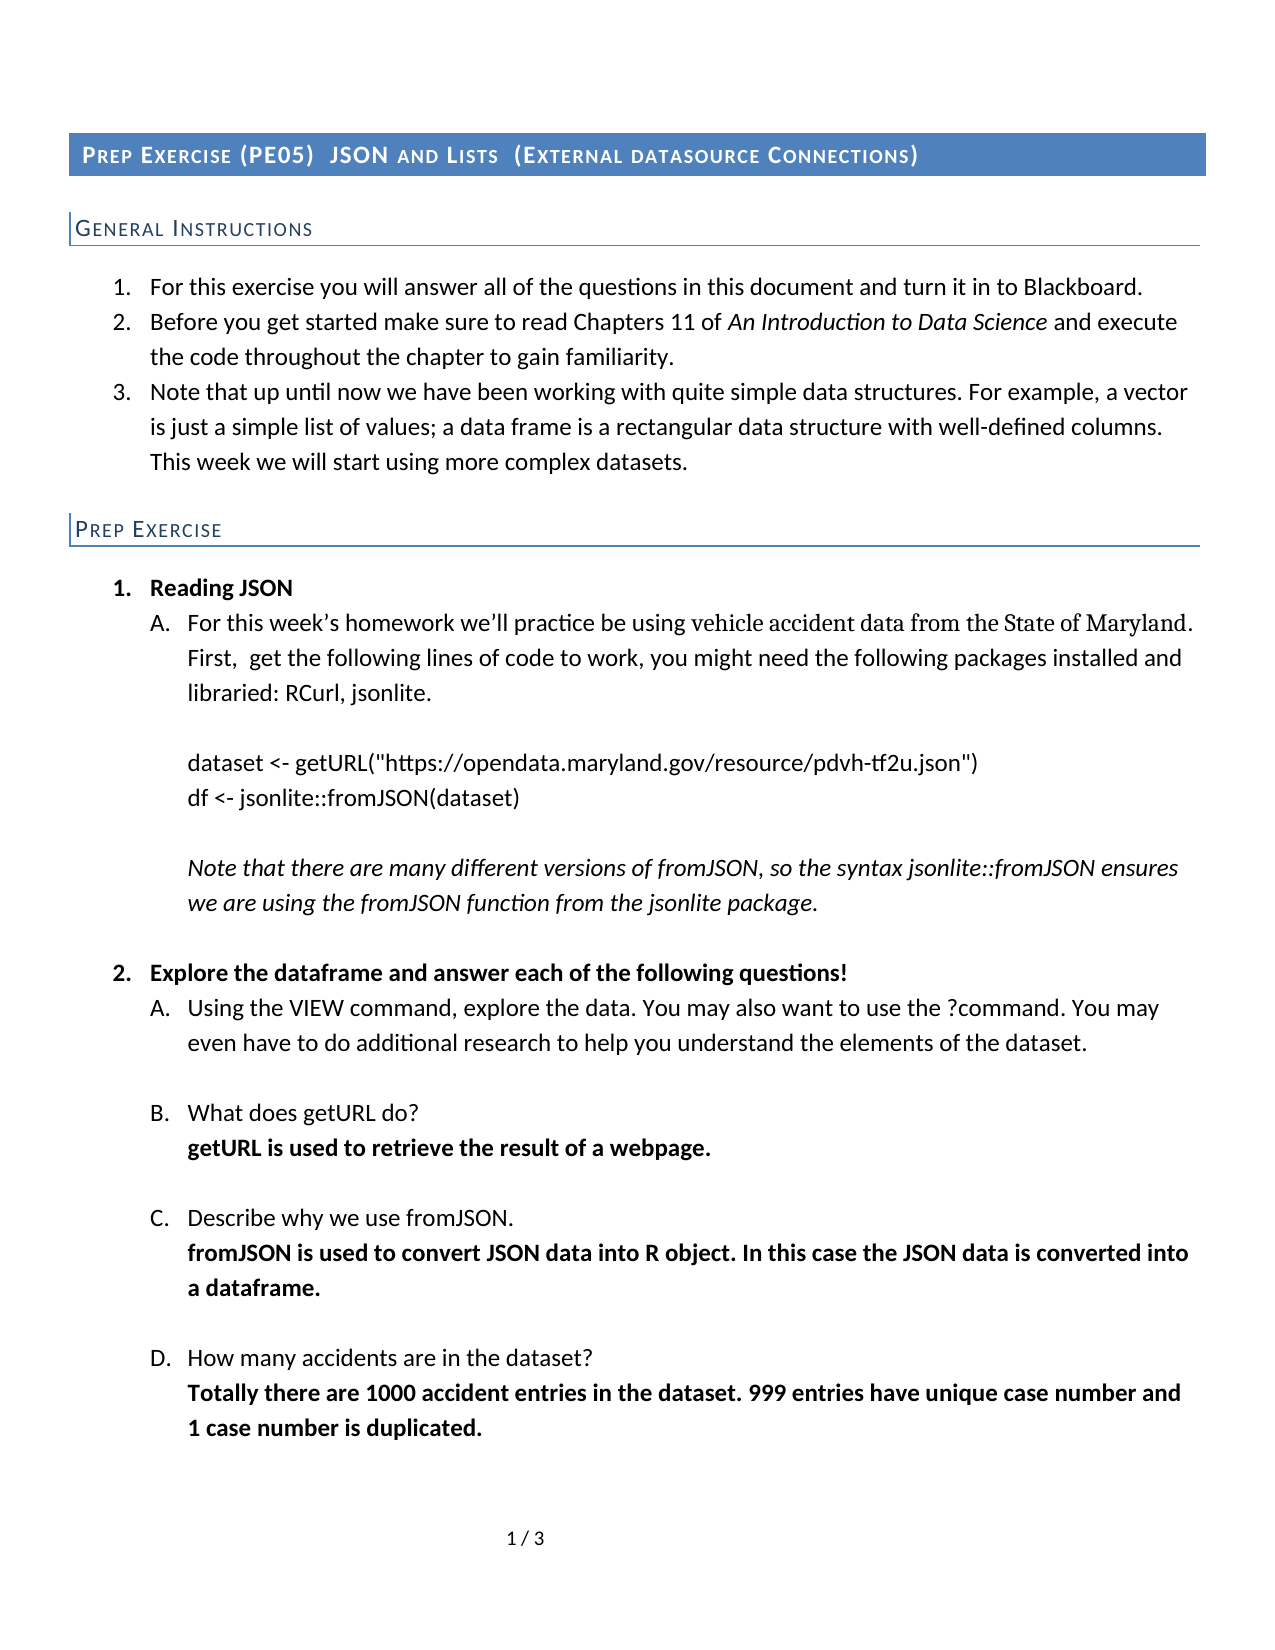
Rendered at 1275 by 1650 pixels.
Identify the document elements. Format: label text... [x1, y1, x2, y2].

list getURL is used to retrieve the result of a webpage. [187, 1132, 1200, 1163]
list Reading JSON [112, 572, 1200, 603]
list Note that up until now we have been working with quite simple data structures. For example, a vector is just a simple list of values; a data frame is a rectangular data structure with well-defined columns. This week we will start using more complex datasets. [112, 377, 1200, 477]
list How many accidents are in the dataset? [150, 1342, 1200, 1373]
subtitle Prep Exercise (PE05) JSON and Lists (External datasource Connections) [75, 140, 1200, 170]
list What does getURL do? [150, 1097, 1200, 1128]
list Describe why we use fromJSON. [150, 1202, 1200, 1233]
list For this week’s homework we’ll practice be using vehicle accident data from the State of Maryland. First, get the following lines of code to work, you might need the following packages installed and libraried: RCurl, jsonlite. [150, 607, 1200, 708]
list Using the VIEW command, explore the data. You may also want to use the ?command. You may even have to do additional research to help you understand the elements of the dataset. [150, 992, 1200, 1058]
list fromJSON is used to convert JSON data into R object. In this case the JSON data is converted into a dataframe. [187, 1237, 1200, 1303]
list Explore the dataframe and answer each of the following questions! [112, 957, 1200, 988]
list Totally there are 1000 accident entries in the dataset. 999 entries have unique case number and 1 case number is duplicated. [187, 1377, 1200, 1443]
list For this exercise you will answer all of the questions in this document and turn it in to Blackboard. [112, 272, 1200, 302]
list Before you get started make sure to read Chapters 11 of An Introduction to Data Science and execute the code throughout the chapter to gain familiarity. [112, 307, 1200, 372]
list df <- jsonlite::fromJSON(dataset) Note that there are many different versions of fromJSON, so the syntax jsonlite::fromJSON ensures we are using the fromJSON function from the jsonlite package. [187, 782, 1200, 918]
subtitle Prep Exercise [71, 513, 1200, 545]
subtitle General Instructions [71, 212, 1200, 245]
list dataset <- getURL("https://opendata.maryland.gov/resource/pdvh-tf2u.json") [187, 747, 1200, 778]
